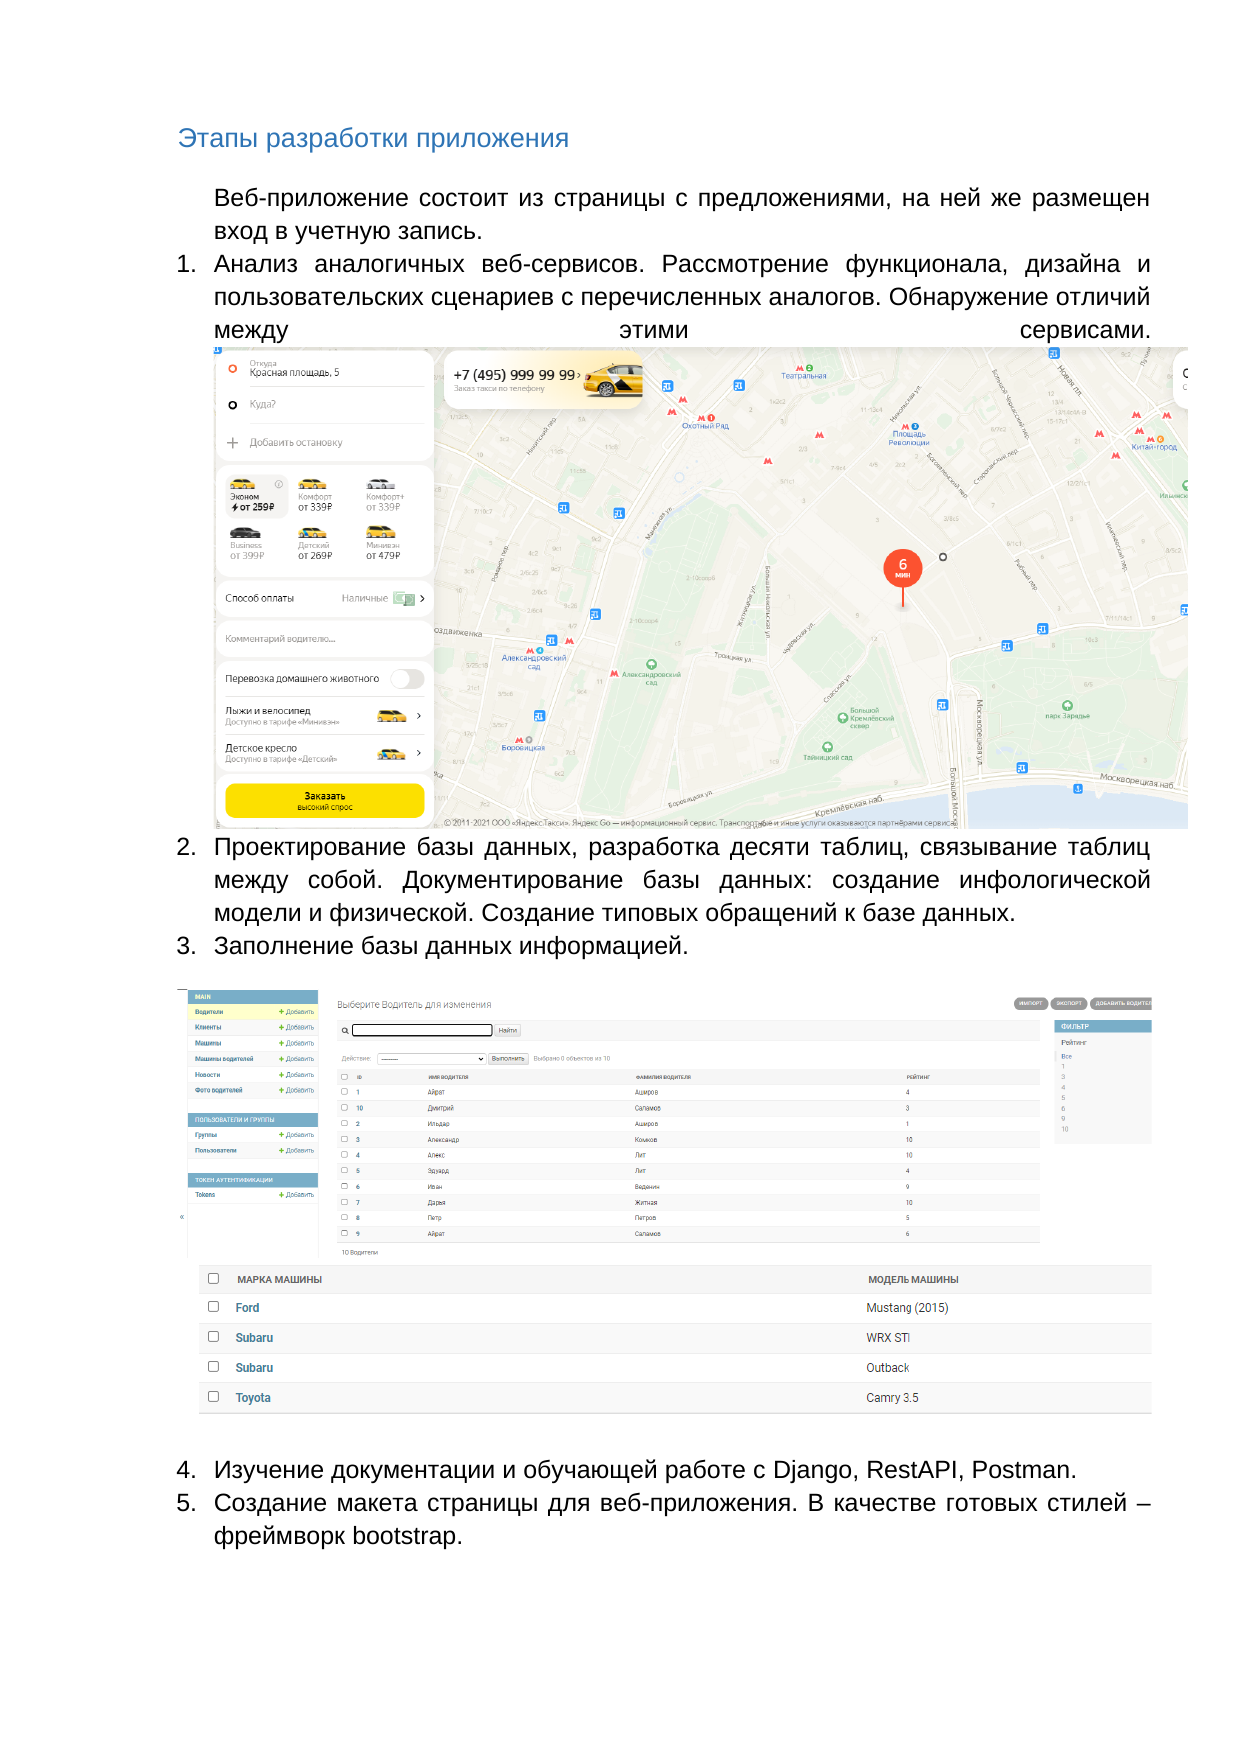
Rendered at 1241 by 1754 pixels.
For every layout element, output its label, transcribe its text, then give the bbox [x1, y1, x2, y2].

list Изучение документации и обучающей работе с Django, RestAPI, Postman. [176, 1455, 1152, 1484]
list Проектирование базы данных, разработка десяти таблиц, связывание таблиц между собой. Документирование базы данных: создание инфологической модели и физической. Создание типовых обращений к базе данных. [176, 832, 1152, 927]
picture [213, 347, 1188, 829]
picture [177, 1261, 1152, 1427]
picture [177, 989, 1152, 1258]
subtitle Этапы разработки приложения [177, 122, 1152, 153]
list Создание макета страницы для веб-приложения. В качестве готовых стилей – фреймворк bootstrap. [176, 1488, 1152, 1550]
list Веб-приложение состоит из страницы с предложениями, на ней же размещен вход в учетную запись. [213, 183, 1152, 245]
list Заполнение базы данных информацией. [176, 931, 1152, 960]
